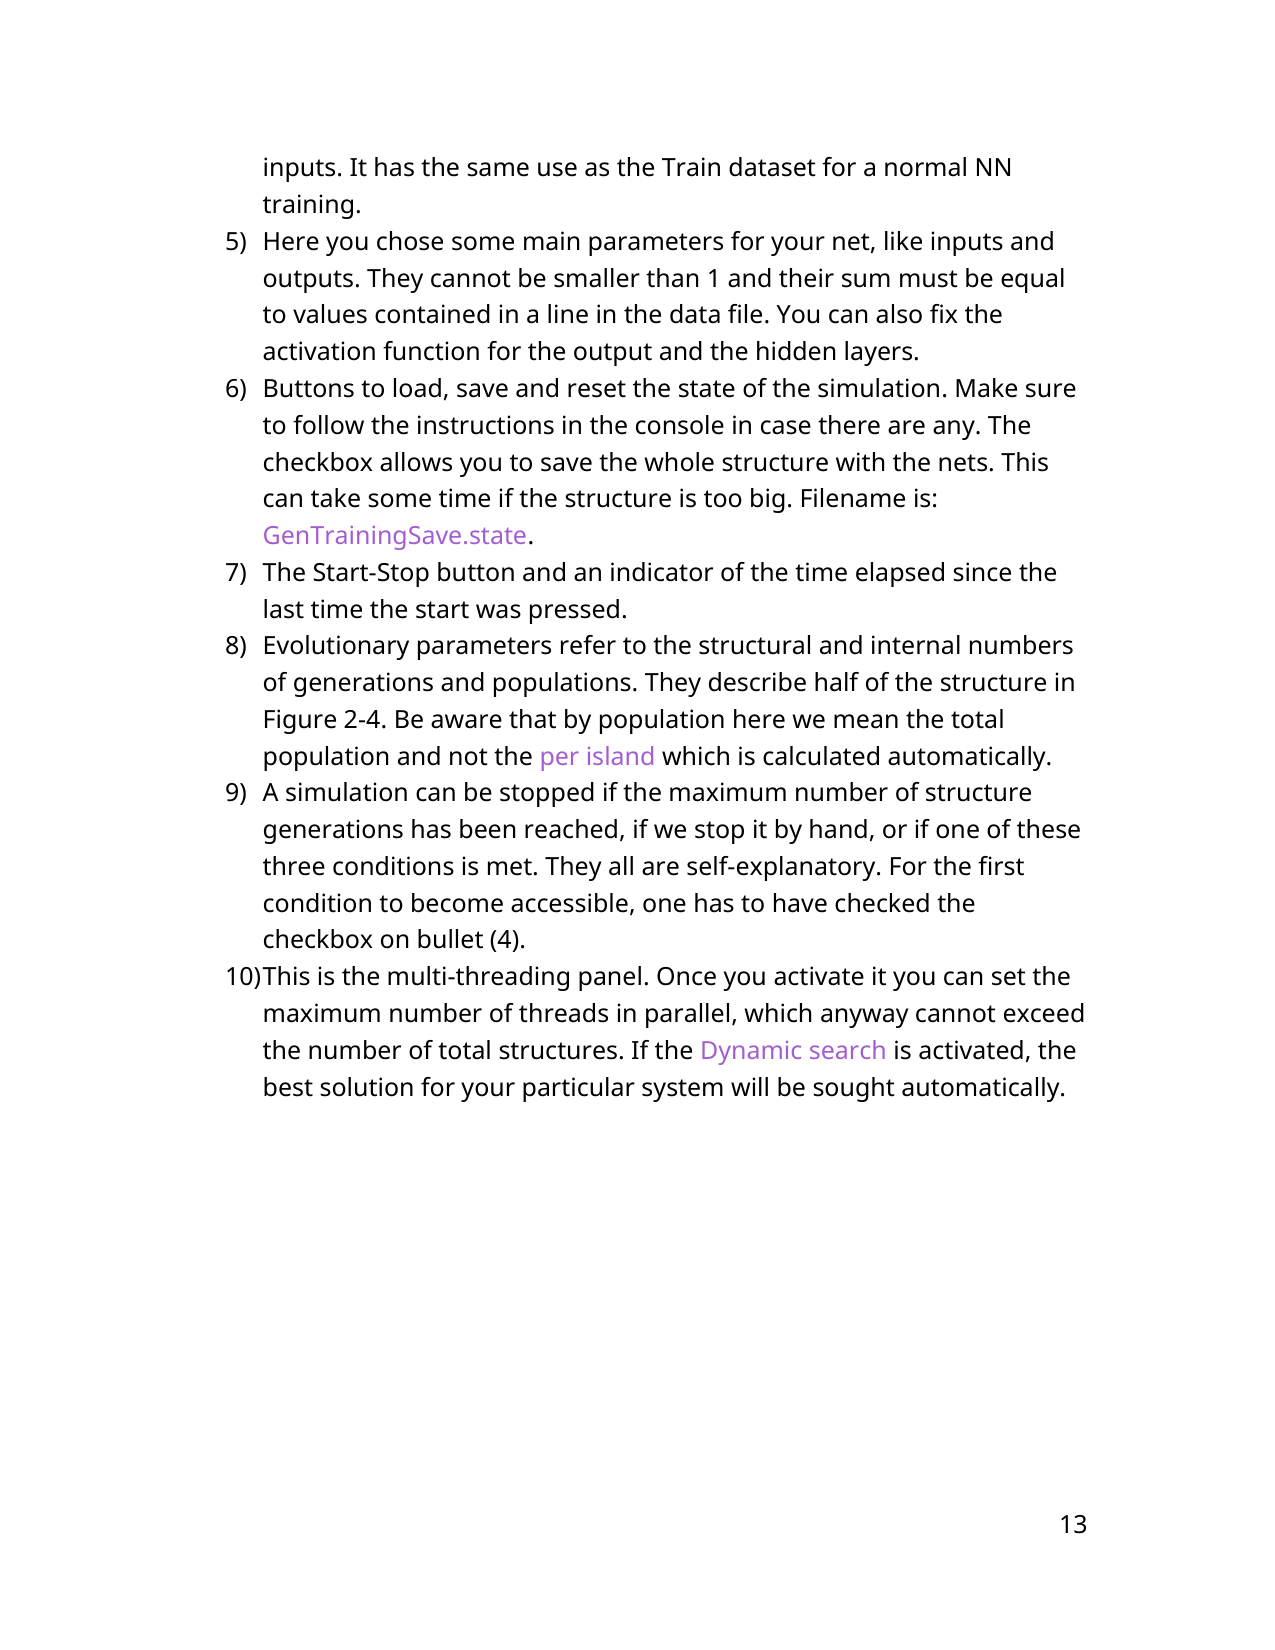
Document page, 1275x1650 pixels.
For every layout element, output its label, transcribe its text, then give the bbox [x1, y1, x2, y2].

list This is the multi-threading panel. Once you activate it you can set the maximum number of threads in parallel, which anyway cannot exceed the number of total structures. If the Dynamic search is activated, the best solution for your particular system will be sought automatically. [225, 959, 1087, 1103]
list A simulation can be stopped if the maximum number of structure generations has been reached, if we stop it by hand, or if one of these three conditions is met. They all are self-explanatory. For the first condition to become accessible, one has to have checked the checkbox on bullet (4). [225, 775, 1087, 956]
list Evolutionary parameters refer to the structural and internal numbers of generations and populations. They describe half of the structure in Figure 2-4. Be aware that by population here we mean the total population and not the per island which is calculated automatically. [225, 628, 1087, 772]
list The Start-Stop button and an indicator of the time elapsed since the last time the start was pressed. [225, 554, 1087, 625]
list Here you chose some main parameters for your net, like inputs and outputs. They cannot be smaller than 1 and their sum must be equal to values contained in a line in the data file. You can also fix the activation function for the output and the hidden layers. [225, 223, 1087, 368]
list Buttons to load, save and reset the state of the simulation. Make sure to follow the instructions in the console in case there are any. The checkbox allows you to save the whole structure with the nets. This can take some time if the structure is too big. Filename is: GenTrainingSave.state. [225, 371, 1087, 552]
